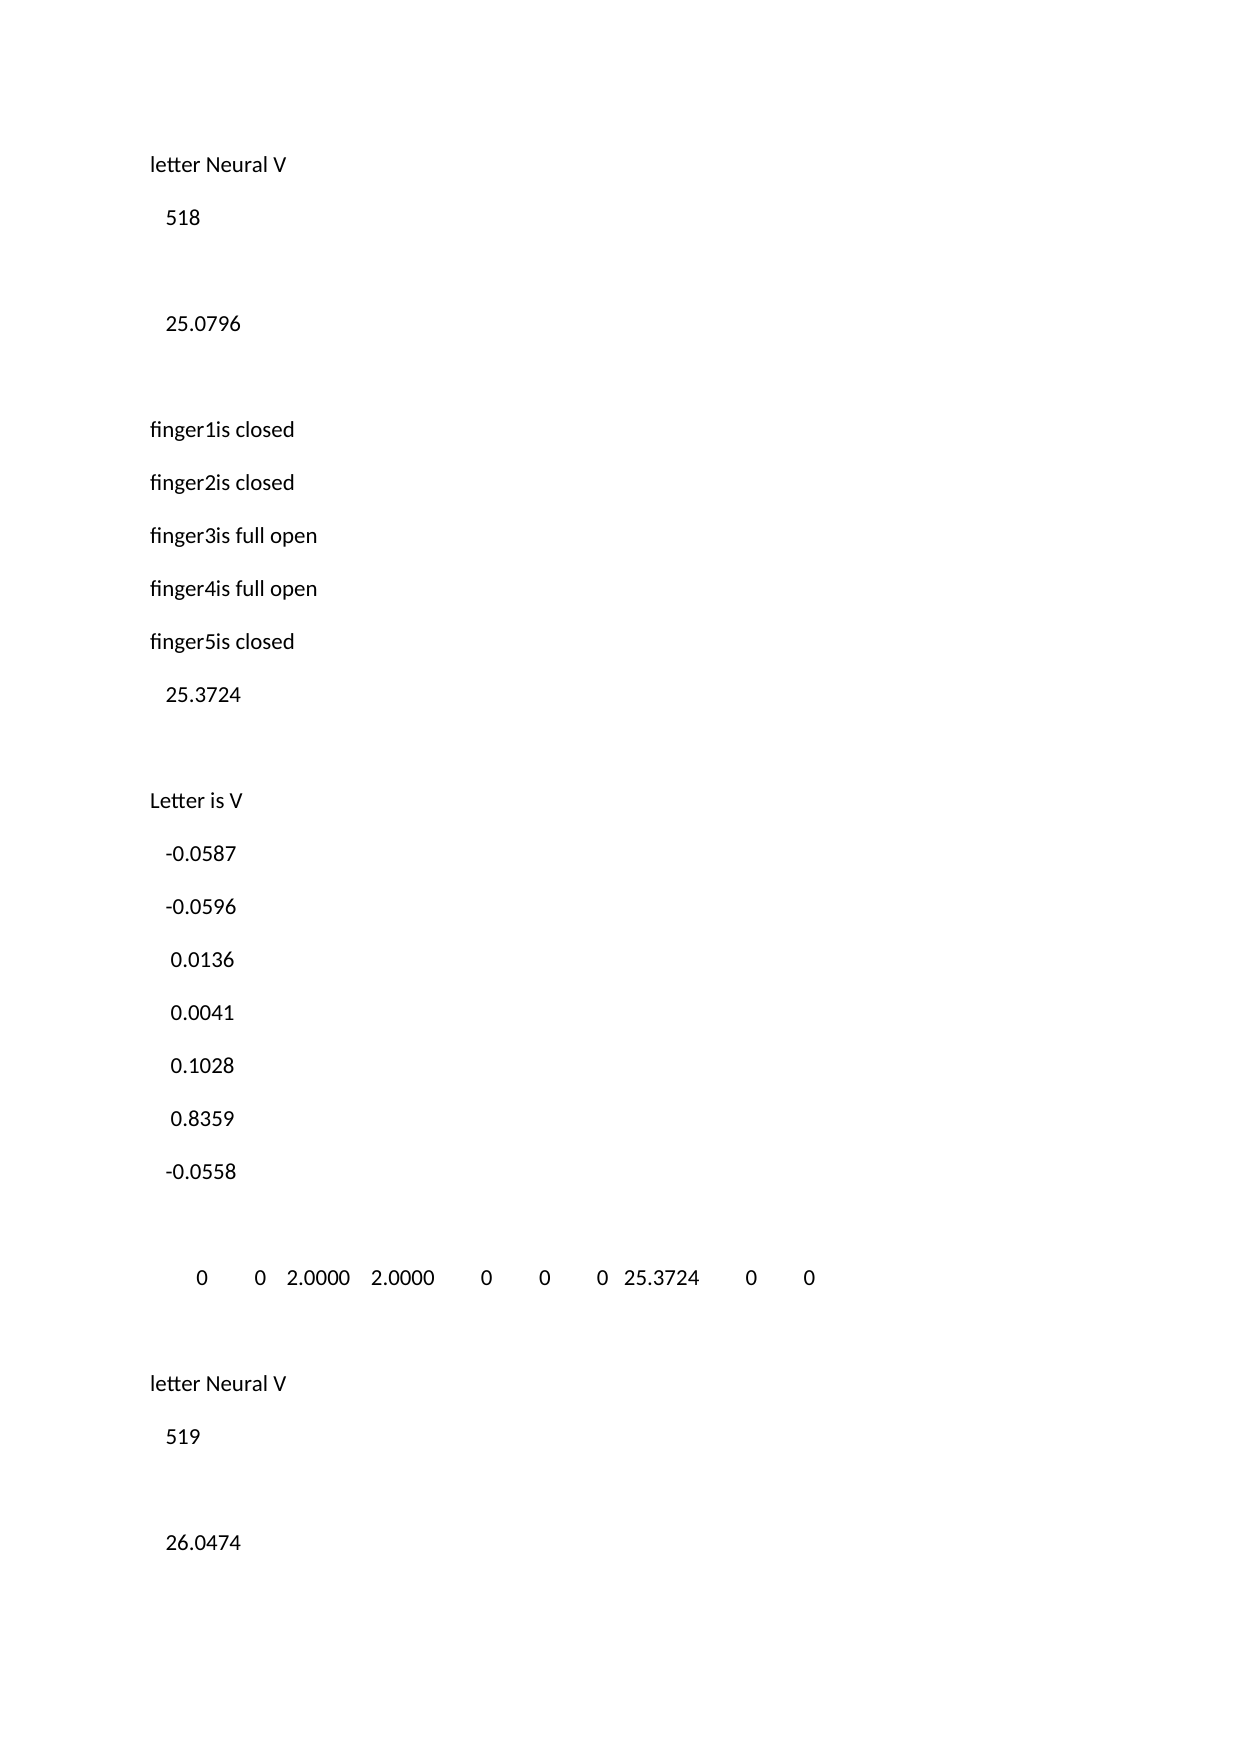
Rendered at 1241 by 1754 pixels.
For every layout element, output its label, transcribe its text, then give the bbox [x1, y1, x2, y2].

text 519 [150, 1422, 1090, 1451]
text 26.0474 [150, 1528, 1090, 1557]
text 518 [150, 203, 1090, 231]
text Letter is V [150, 786, 1090, 814]
text -0.0558 [150, 1157, 1090, 1185]
text 0.1028 [150, 1051, 1090, 1079]
text letter Neural V [150, 1369, 1090, 1397]
text 25.3724 [150, 680, 1090, 708]
text 0.0136 [150, 945, 1090, 973]
text -0.0596 [150, 892, 1090, 920]
text finger5is closed [150, 627, 1090, 655]
text 0.8359 [150, 1104, 1090, 1132]
text -0.0587 [150, 839, 1090, 867]
text finger2is closed [150, 468, 1090, 496]
text 0.0041 [150, 998, 1090, 1026]
text finger4is full open [150, 574, 1090, 602]
text finger3is full open [150, 521, 1090, 549]
text 25.0796 [150, 309, 1090, 337]
text 0 0 2.0000 2.0000 0 0 0 25.3724 0 0 [150, 1263, 1090, 1291]
text letter Neural V [150, 150, 1090, 178]
text finger1is closed [150, 415, 1090, 443]
